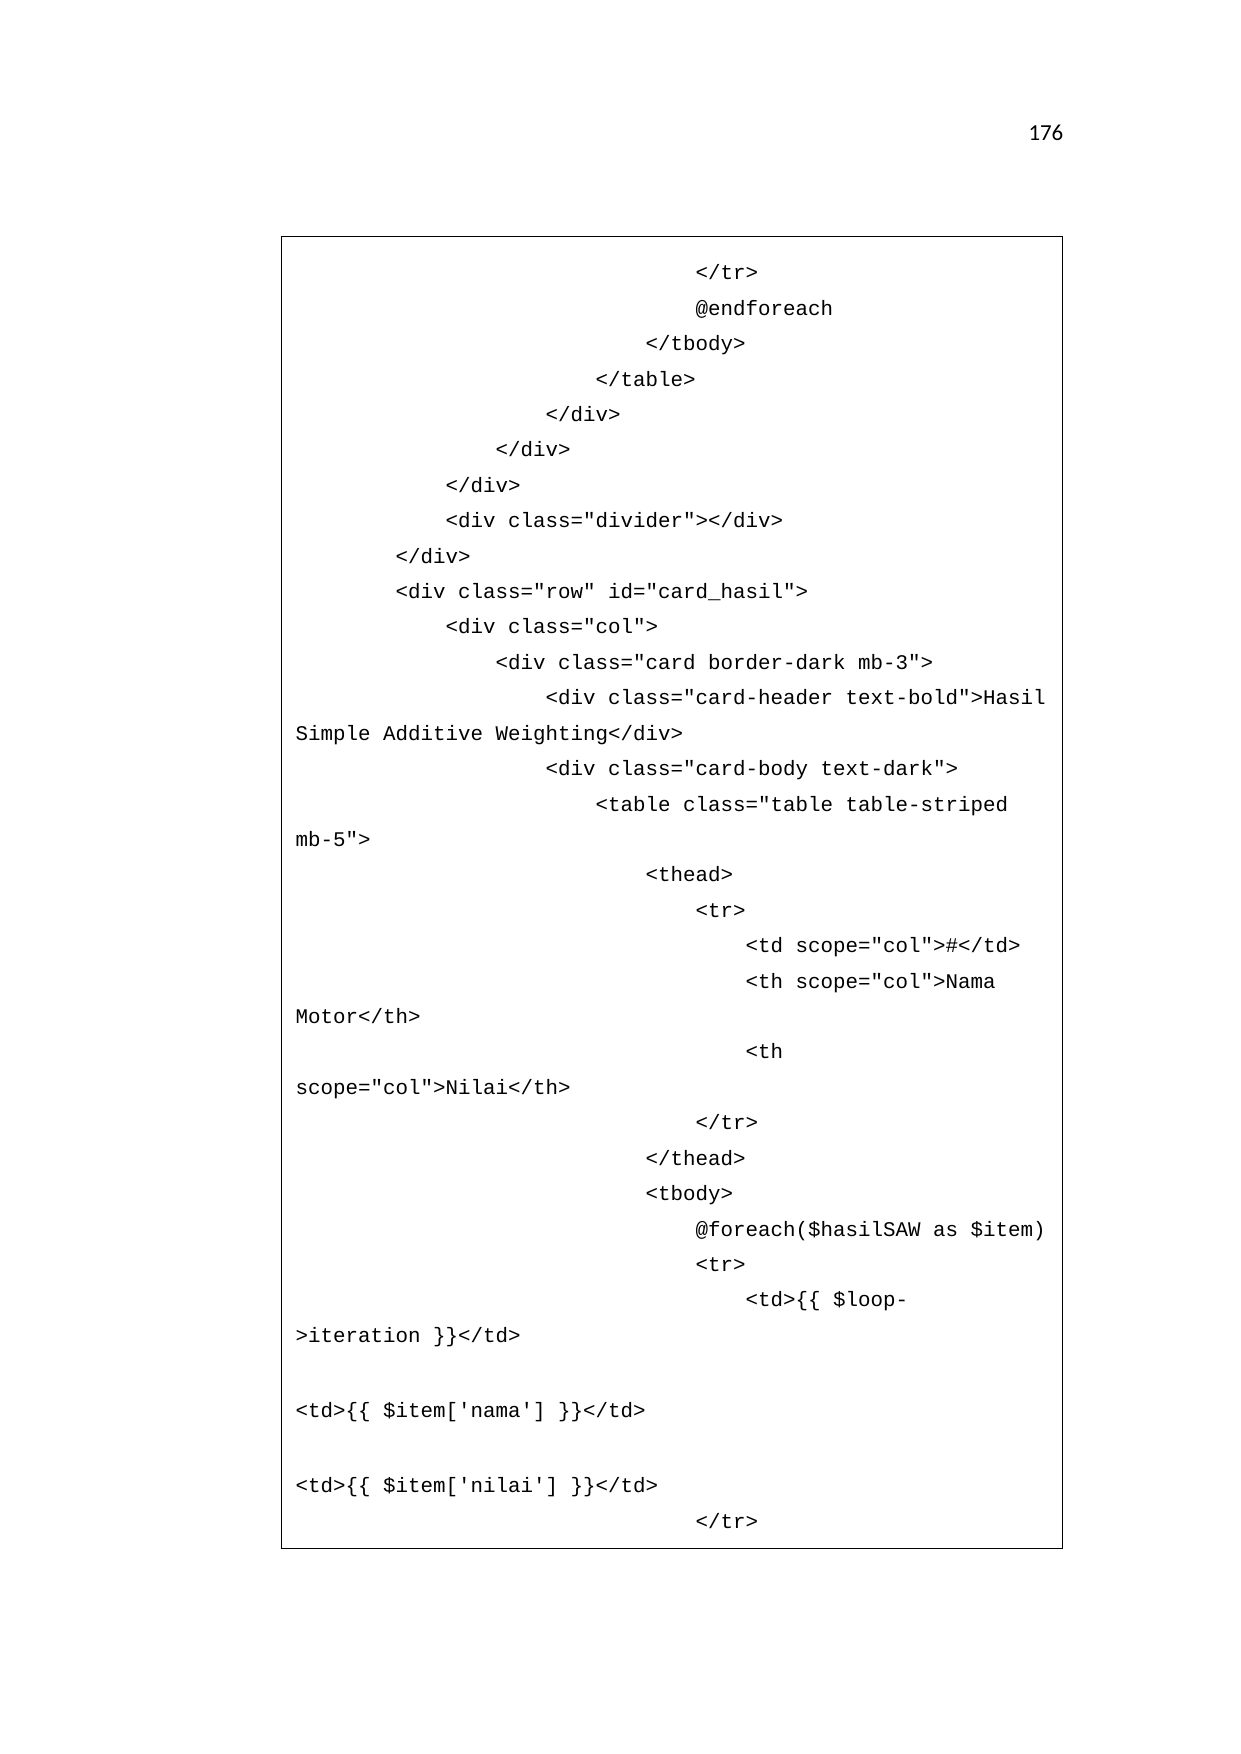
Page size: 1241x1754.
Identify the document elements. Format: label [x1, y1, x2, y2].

table_header [282, 237, 1062, 1547]
